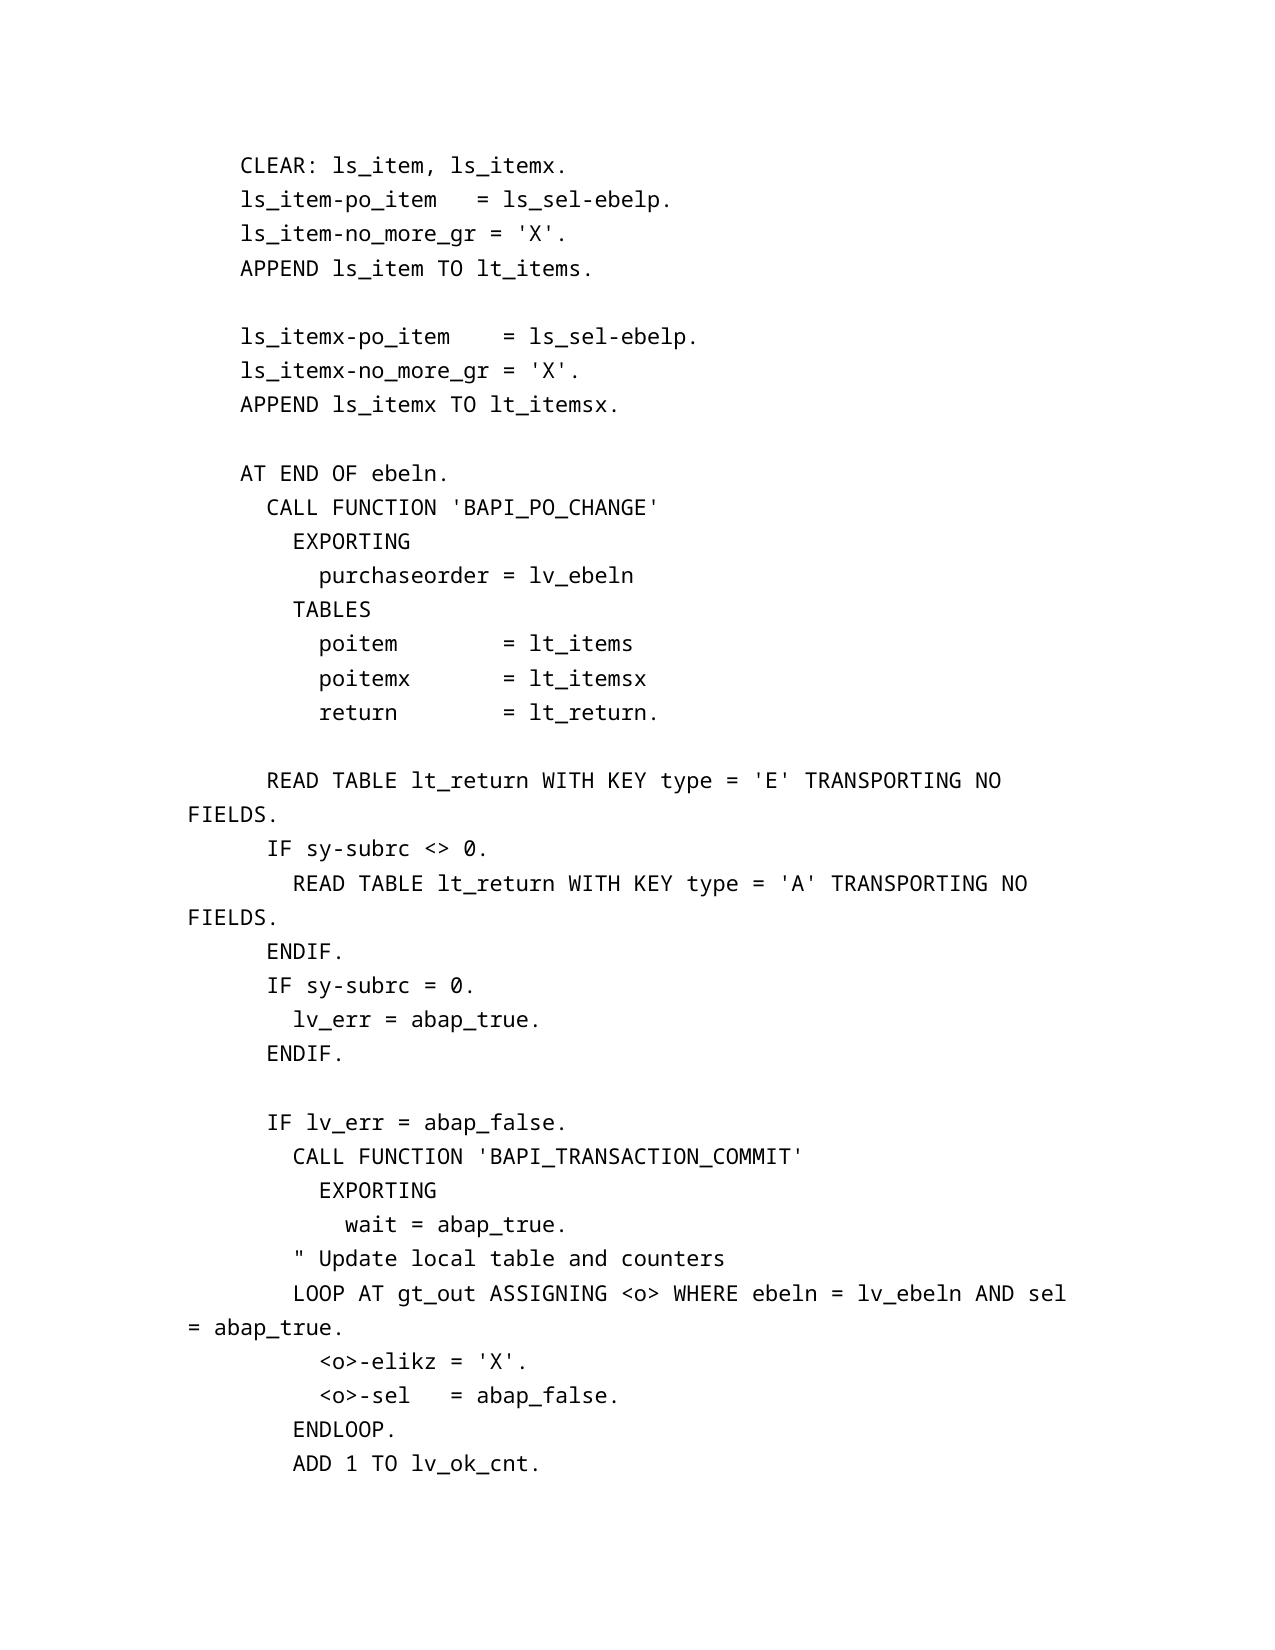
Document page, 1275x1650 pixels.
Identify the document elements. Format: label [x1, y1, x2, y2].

text [187, 150, 1087, 1478]
